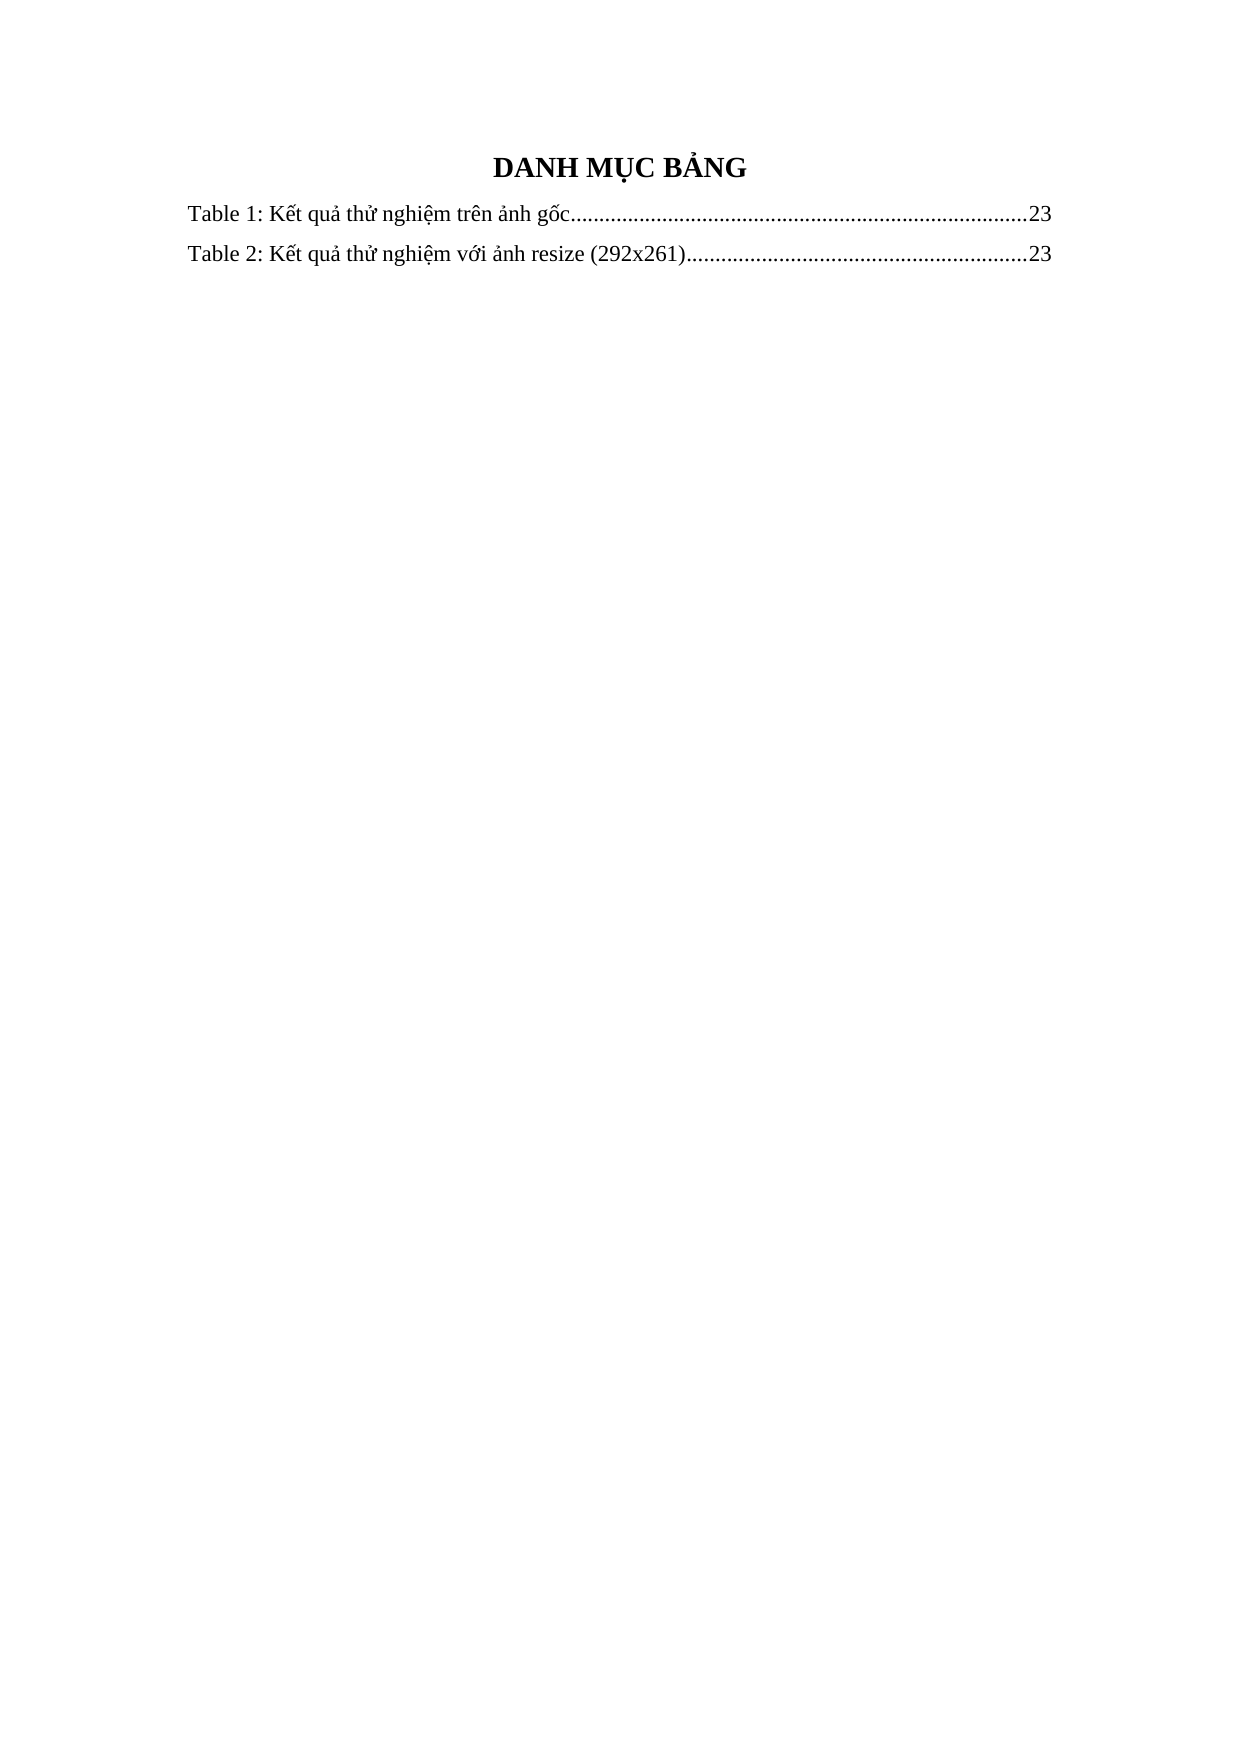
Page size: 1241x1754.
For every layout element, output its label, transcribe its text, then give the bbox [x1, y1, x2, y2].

text DANH MỤC BẢNG [187, 150, 1053, 183]
text Table 1: Kết quả thử nghiệm trên ảnh gốc 23 [187, 200, 1053, 227]
text Table 2: Kết quả thử nghiệm với ảnh resize (292x261) 23 [187, 240, 1053, 266]
